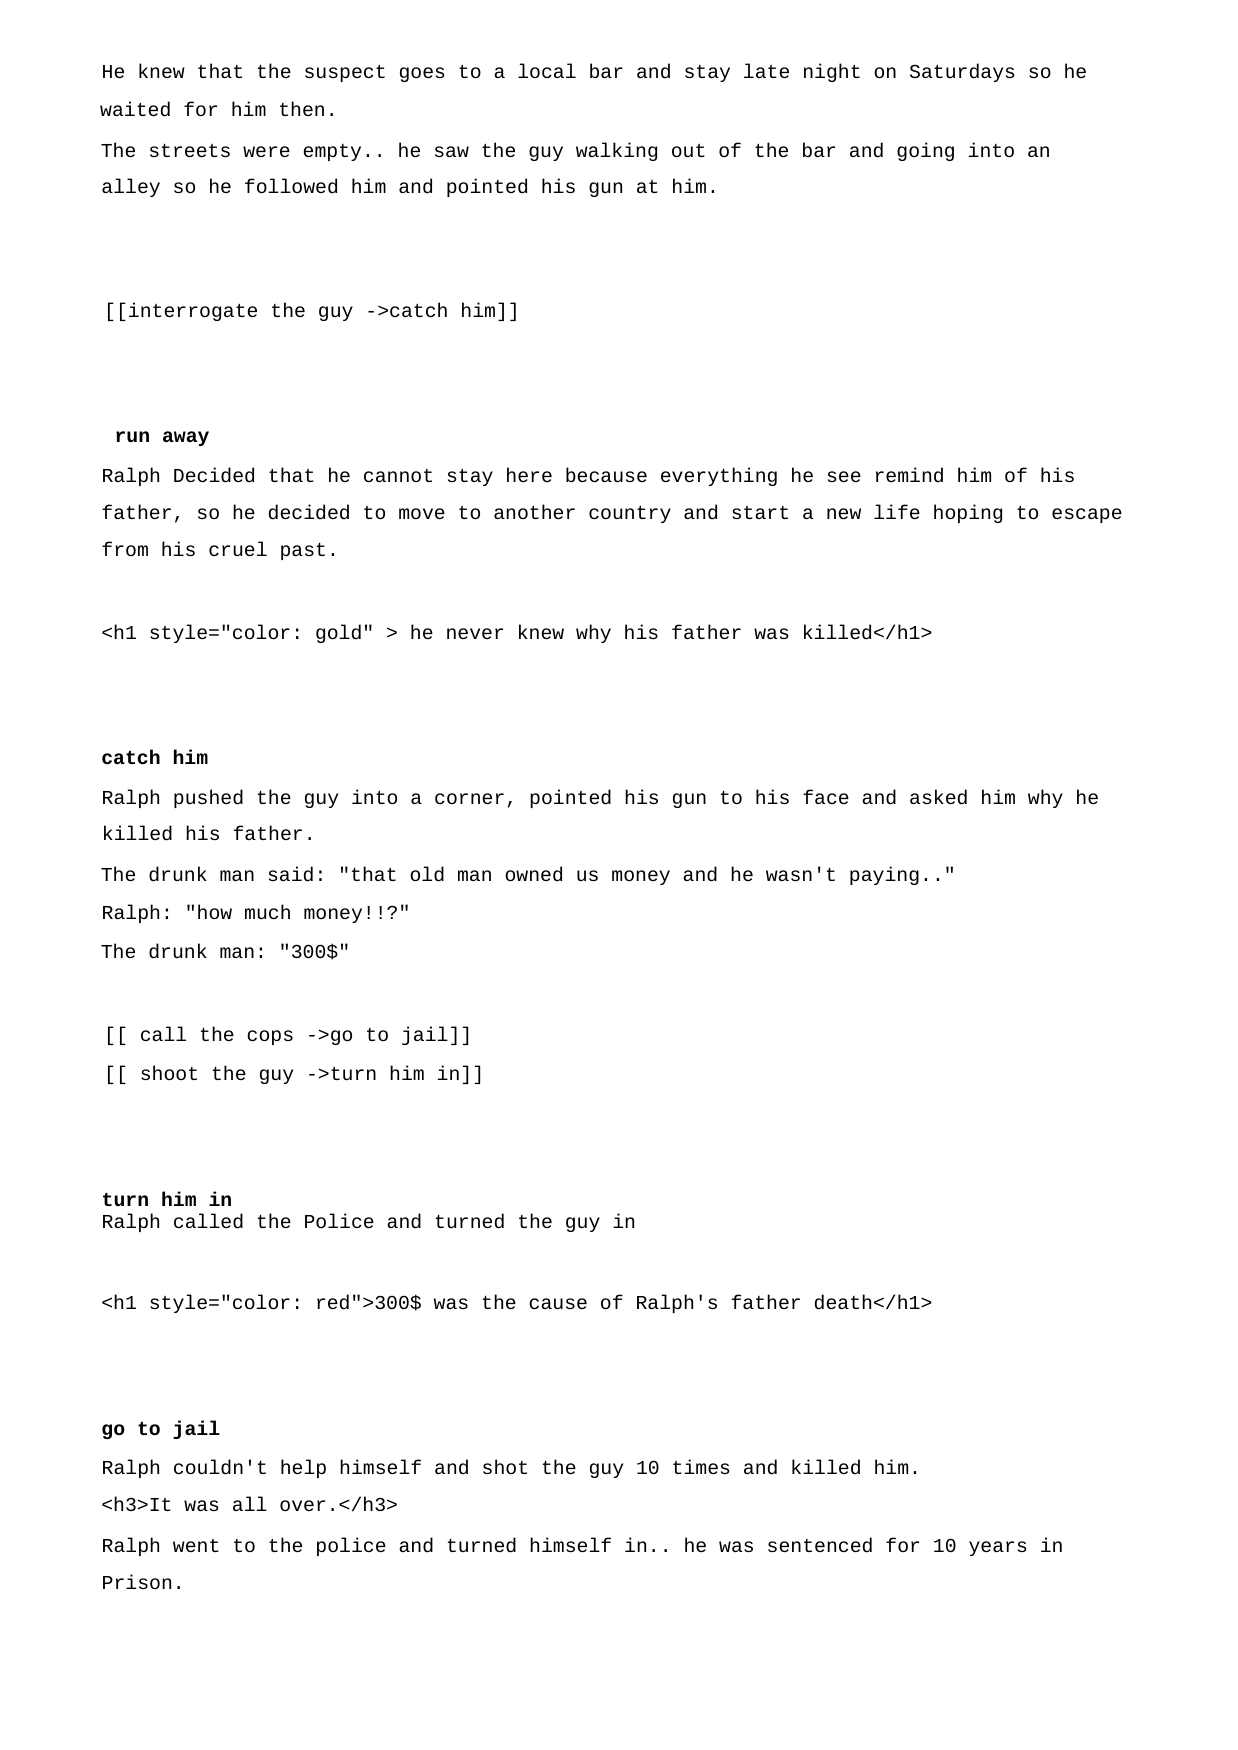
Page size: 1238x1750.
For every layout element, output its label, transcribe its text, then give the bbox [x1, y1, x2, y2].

text Ralph couldn't help himself and shot the guy 10 times and killed him. <h3>It was all over.</h3> [101, 1458, 967, 1518]
text go to jail [101, 1419, 1139, 1441]
text He knew that the suspect goes to a local bar and stay late night on Saturdays so he waited for him then. [100, 62, 1142, 122]
text Ralph Decided that he cannot stay here because everything he see remind him of his father, so he decided to move to another country and start a new life hoping to escape from his cruel past. [101, 466, 1129, 562]
text [[interrogate the guy ->catch him]] [104, 301, 1139, 324]
text Ralph called the Police and turned the guy in [101, 1212, 1139, 1234]
text [[ shoot the guy ->turn him in]] [104, 1063, 1139, 1086]
text <h1 style="color: gold" > he never knew why his father was killed</h1> [101, 623, 1139, 646]
text <h1 style="color: red">300$ was the cause of Ralph's father death</h1> [101, 1293, 1139, 1315]
text The drunk man said: "that old man owned us money and he wasn't paying.." Ralph: "how much money!!?" [101, 865, 1004, 925]
text The drunk man: "300$" [101, 942, 1139, 965]
text Ralph went to the police and turned himself in.. he was sentenced for 10 years in Prison. [101, 1536, 1117, 1595]
text The streets were empty.. he saw the guy walking out of the bar and going into an alley so he followed him and pointed his gun at him. [101, 141, 1104, 200]
text catch him [101, 748, 1139, 770]
text Ralph pushed the guy into a corner, pointed his gun to his face and asked him why he killed his father. [101, 788, 1117, 847]
text turn him in [101, 1189, 1139, 1212]
text [[ call the cops ->go to jail]] [104, 1025, 1139, 1047]
text run away [114, 426, 1139, 448]
